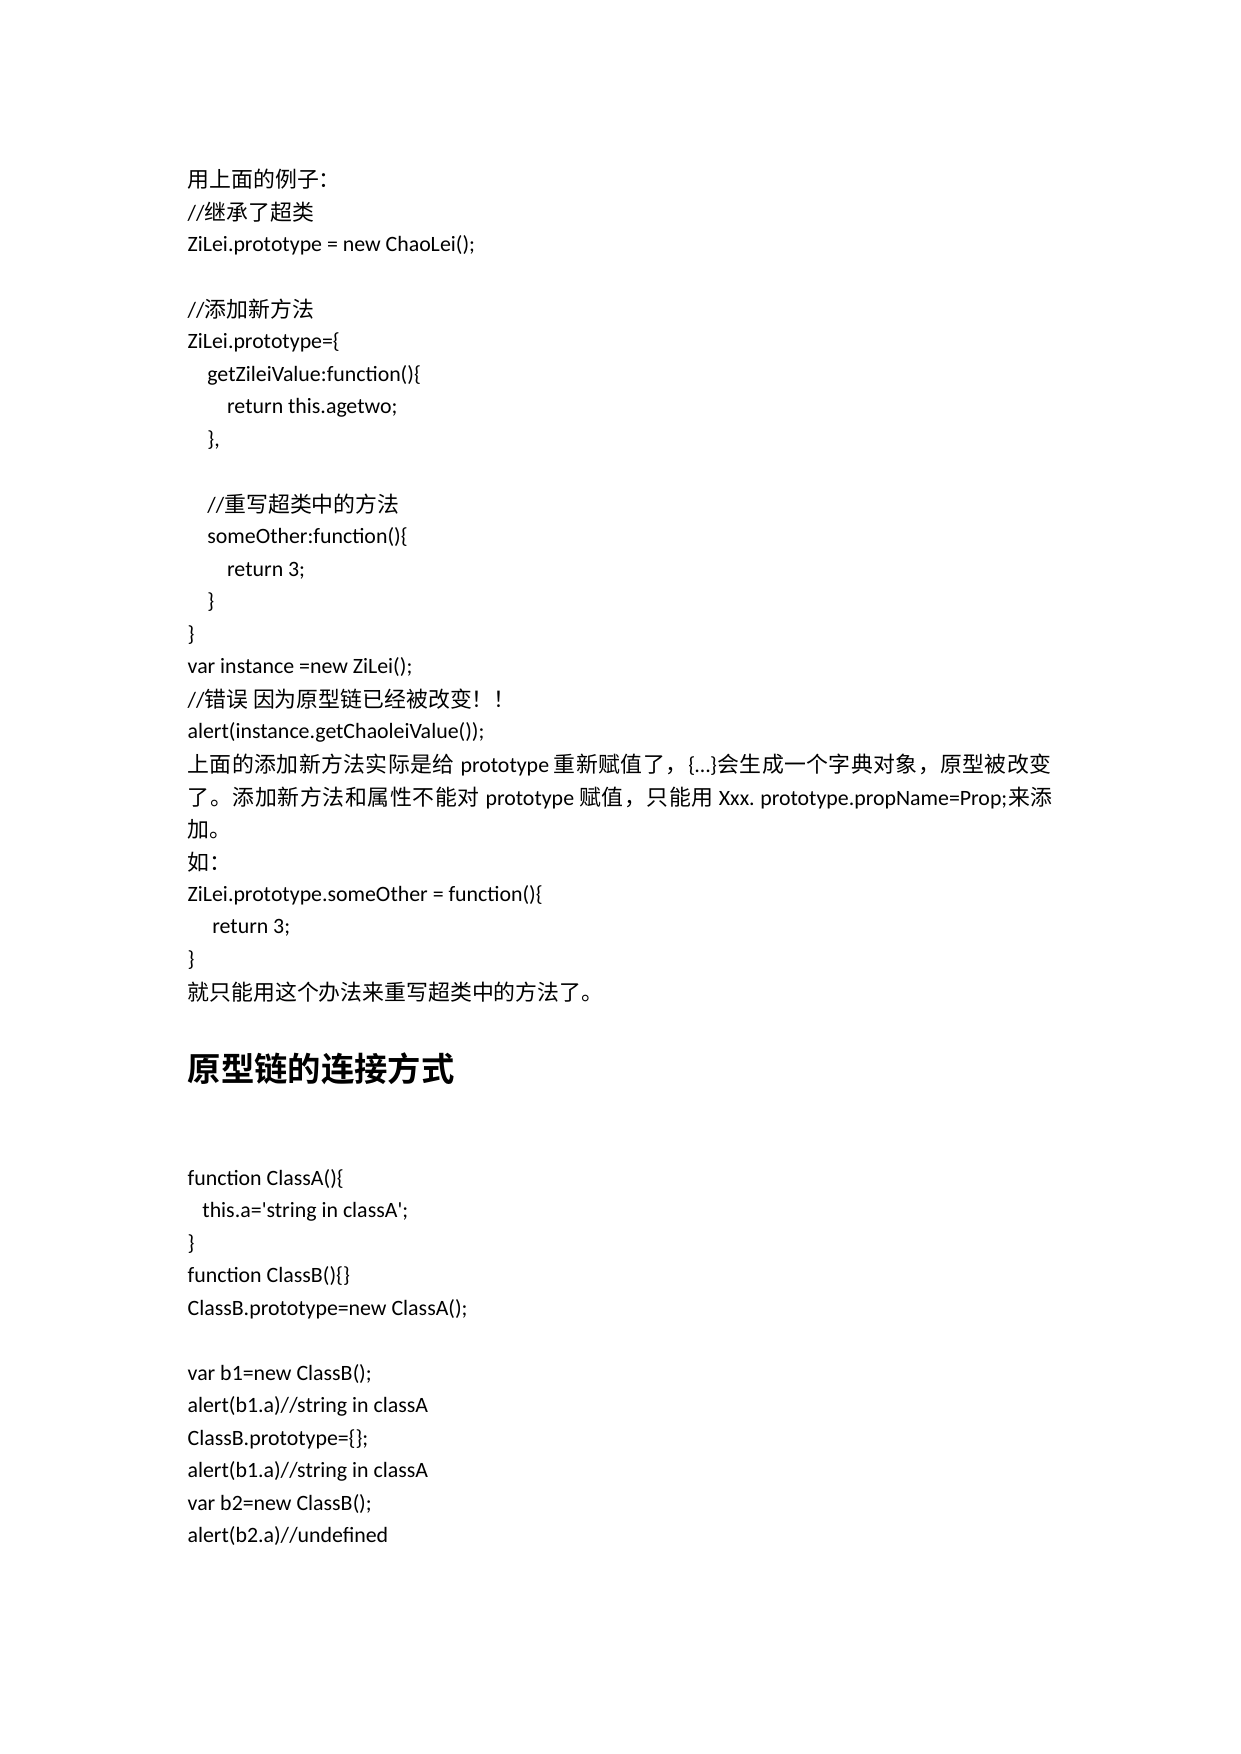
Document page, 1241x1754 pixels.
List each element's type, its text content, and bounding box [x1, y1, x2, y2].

text ZiLei.prototype={ [187, 324, 1053, 357]
subtitle 原型链的连接方式 [187, 1034, 1053, 1099]
text return this.agetwo; [187, 389, 1053, 422]
text function ClassA(){ [187, 1161, 1053, 1194]
text getZileiValue:function(){ [187, 357, 1053, 389]
text return 3; [187, 552, 1053, 584]
text this.a='string in classA'; [187, 1194, 1053, 1226]
text 上面的添加新方法实际是给prototype重新赋值了，{…}会生成一个字典对象，原型被改变了。添加新方法和属性不能对prototype赋值，只能用Xxx. prototype.propName=Prop;来添加。 [187, 747, 1053, 844]
text }, [187, 422, 1053, 454]
text function ClassB(){} [187, 1259, 1053, 1291]
text return 3; [187, 909, 1053, 942]
text var b1=new ClassB(); [187, 1356, 1053, 1389]
text ZiLei.prototype.someOther = function(){ [187, 877, 1053, 909]
text alert(b1.a)//string in classA [187, 1389, 1053, 1421]
text ZiLei.prototype = new ChaoLei(); [187, 227, 1053, 259]
text //继承了超类 [187, 194, 1053, 227]
text } [187, 617, 1053, 649]
text alert(b2.a)//undefined [187, 1519, 1053, 1551]
text 如： [187, 844, 1053, 877]
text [187, 162, 1053, 194]
text var instance =new ZiLei(); [187, 649, 1053, 682]
text ClassB.prototype={}; [187, 1421, 1053, 1454]
text } [187, 942, 1053, 974]
text var b2=new ClassB(); [187, 1486, 1053, 1519]
text //重写超类中的方法 [187, 487, 1053, 519]
text } [187, 584, 1053, 617]
text alert(instance.getChaoleiValue()); [187, 714, 1053, 747]
text 就只能用这个办法来重写超类中的方法了。 [187, 974, 1053, 1007]
text someOther:function(){ [187, 519, 1053, 552]
text //错误 因为原型链已经被改变！！ [187, 682, 1053, 714]
text } [187, 1226, 1053, 1259]
text alert(b1.a)//string in classA [187, 1454, 1053, 1486]
text //添加新方法 [187, 292, 1053, 324]
text ClassB.prototype=new ClassA(); [187, 1291, 1053, 1324]
